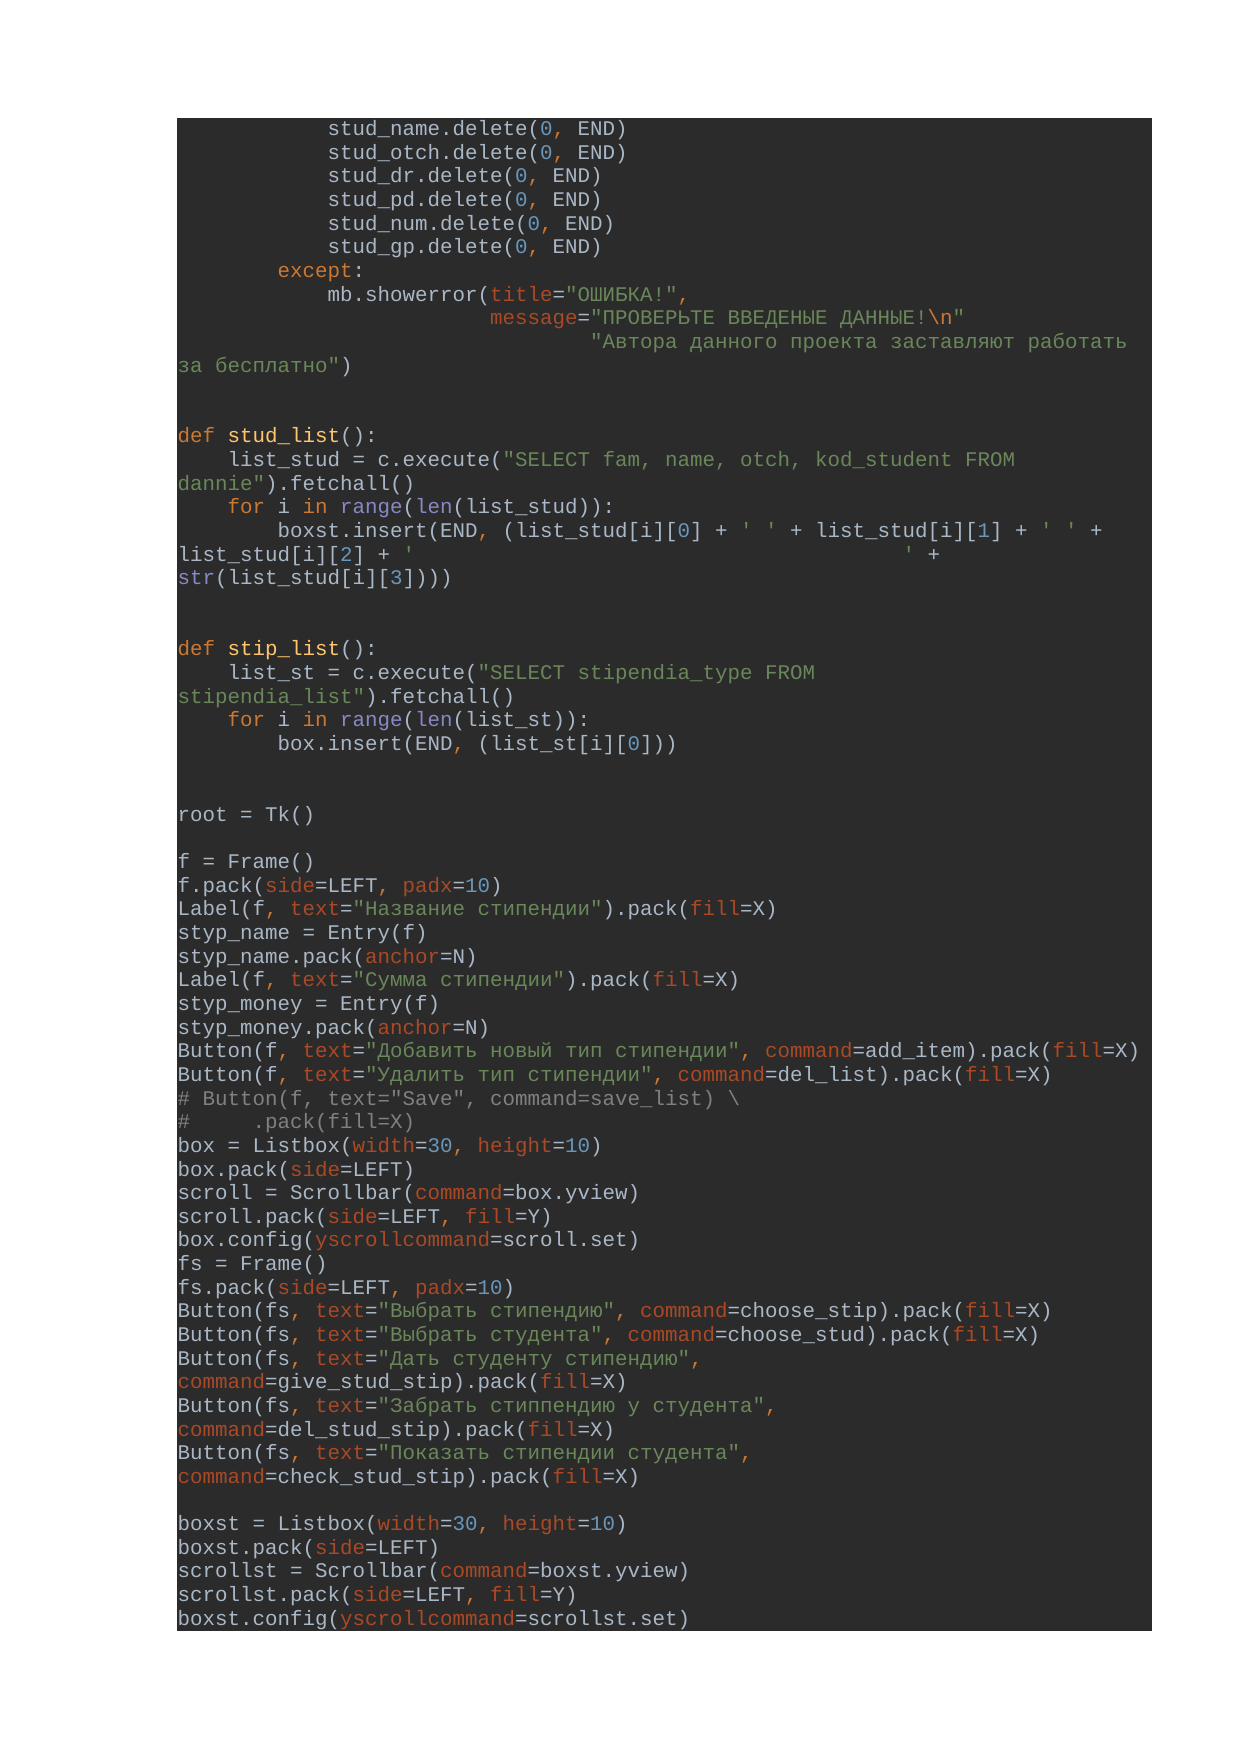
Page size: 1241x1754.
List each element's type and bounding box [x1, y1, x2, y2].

text [177, 118, 1152, 1631]
